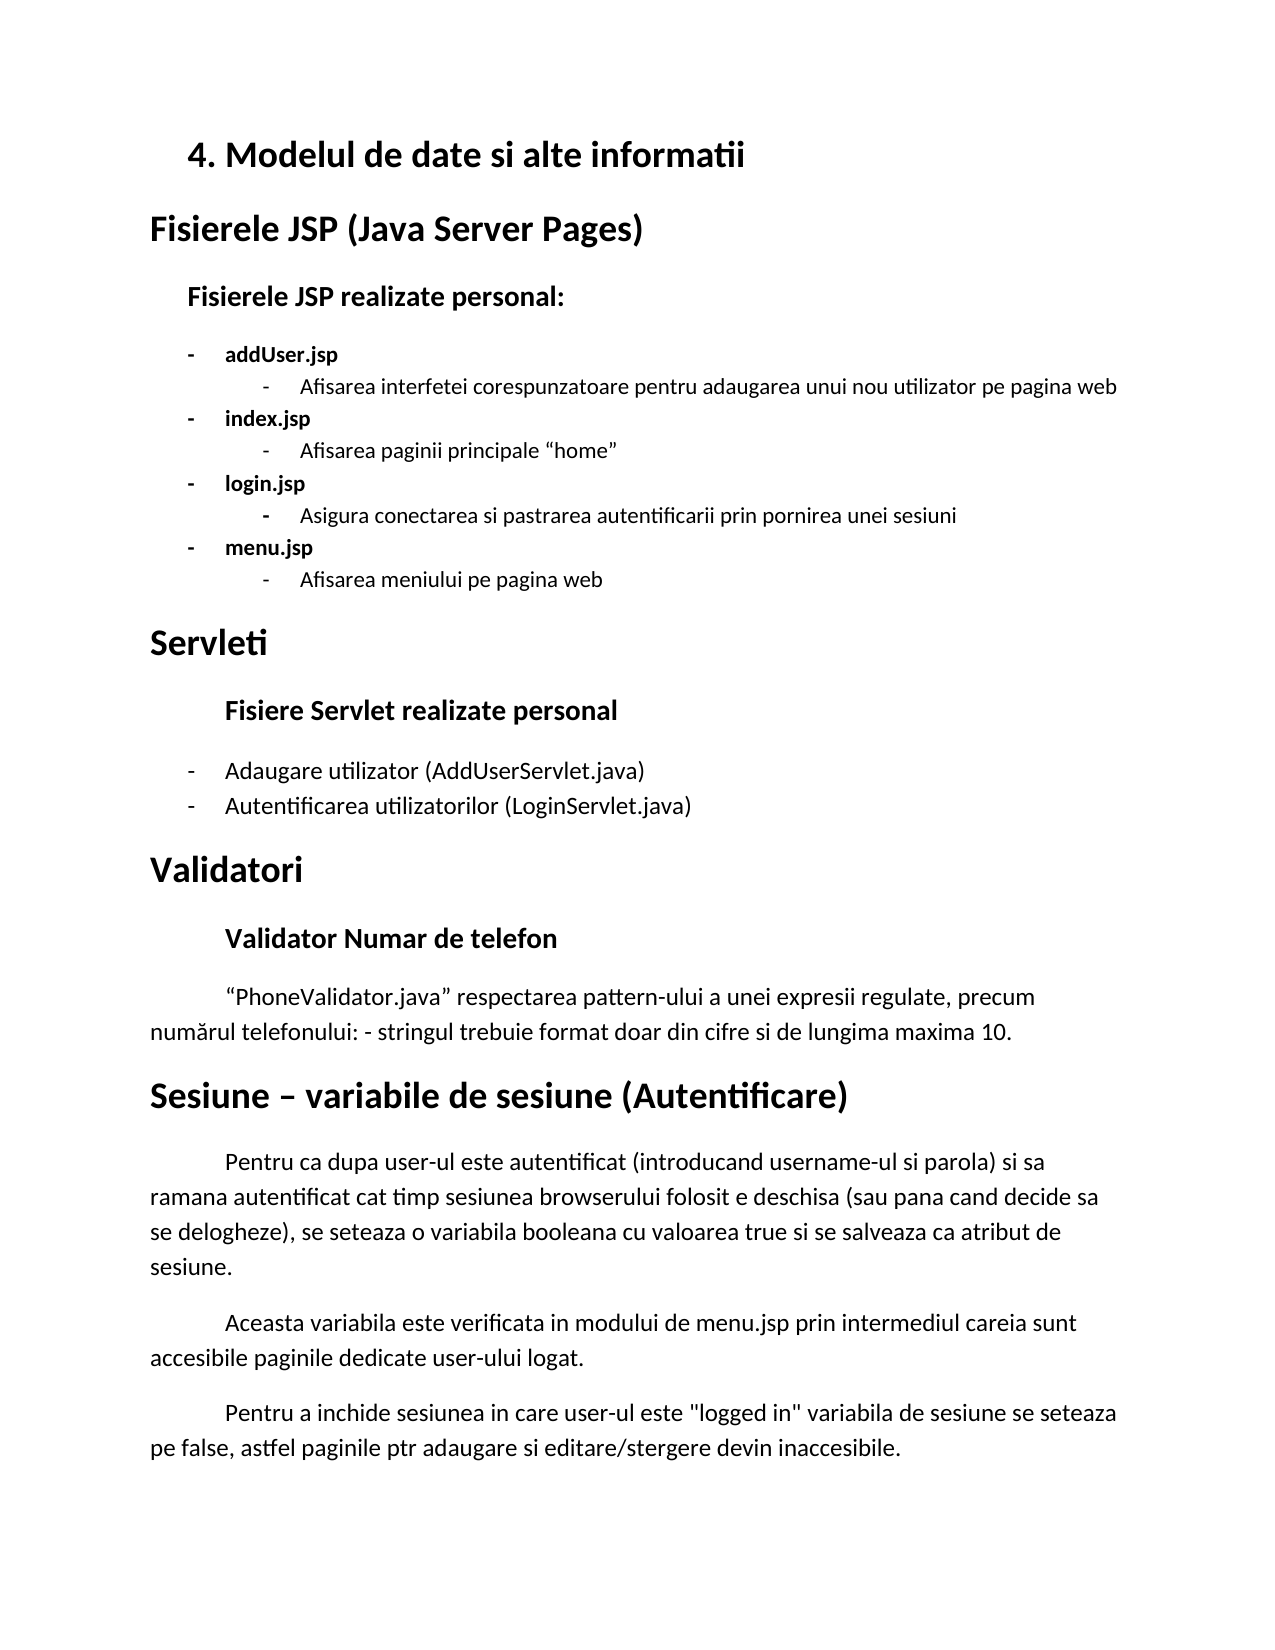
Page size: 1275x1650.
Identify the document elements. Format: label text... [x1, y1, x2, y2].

list Autentificarea utilizatorilor (LoginServlet.java) [187, 790, 1125, 821]
list addUser.jsp [187, 340, 1125, 368]
list Afisarea meniului pe pagina web [262, 565, 1125, 593]
text Validatori [150, 846, 1125, 892]
list login.jsp [187, 469, 1125, 497]
list Modelul de date si alte informatii [187, 131, 1125, 177]
text Fisierele JSP (Java Server Pages) [150, 205, 1125, 251]
text Servleti [150, 618, 1125, 664]
text “PhoneValidator.java” respectarea pattern-ului a unei expresii regulate, precum numărul telefonului: - stringul trebuie format doar din cifre si de lungima maxima 10. [150, 981, 1125, 1047]
text Pentru a inchide sesiunea in care user-ul este "logged in" variabila de sesiune se seteaza pe false, astfel paginile ptr adaugare si editare/stergere devin inaccesibile. [150, 1397, 1125, 1463]
text Aceasta variabila este verificata in modului de menu.jsp prin intermediul careia sunt accesibile paginile dedicate user-ului logat. [150, 1307, 1125, 1372]
list Afisarea paginii principale “home” [262, 437, 1125, 465]
text Pentru ca dupa user-ul este autentificat (introducand username-ul si parola) si sa ramana autentificat cat timp sesiunea browserului folosit e deschisa (sau pana cand decide sa se delogheze), se seteaza o variabila booleana cu valoarea true si se salveaza ca atribut de sesiune. [150, 1146, 1125, 1281]
list Afisarea interfetei corespunzatoare pentru adaugarea unui nou utilizator pe pagina web [262, 372, 1125, 400]
list index.jsp [187, 404, 1125, 432]
list Adaugare utilizator (AddUserServlet.java) [187, 755, 1125, 786]
text Sesiune – variabile de sesiune (Autentificare) [150, 1072, 1125, 1118]
text Validator Numar de telefon [150, 920, 1125, 955]
list menu.jsp [187, 533, 1125, 561]
text Fisierele JSP realizate personal: [150, 278, 1125, 314]
list Asigura conectarea si pastrarea autentificarii prin pornirea unei sesiuni [262, 501, 1125, 529]
text Fisiere Servlet realizate personal [150, 692, 1125, 728]
